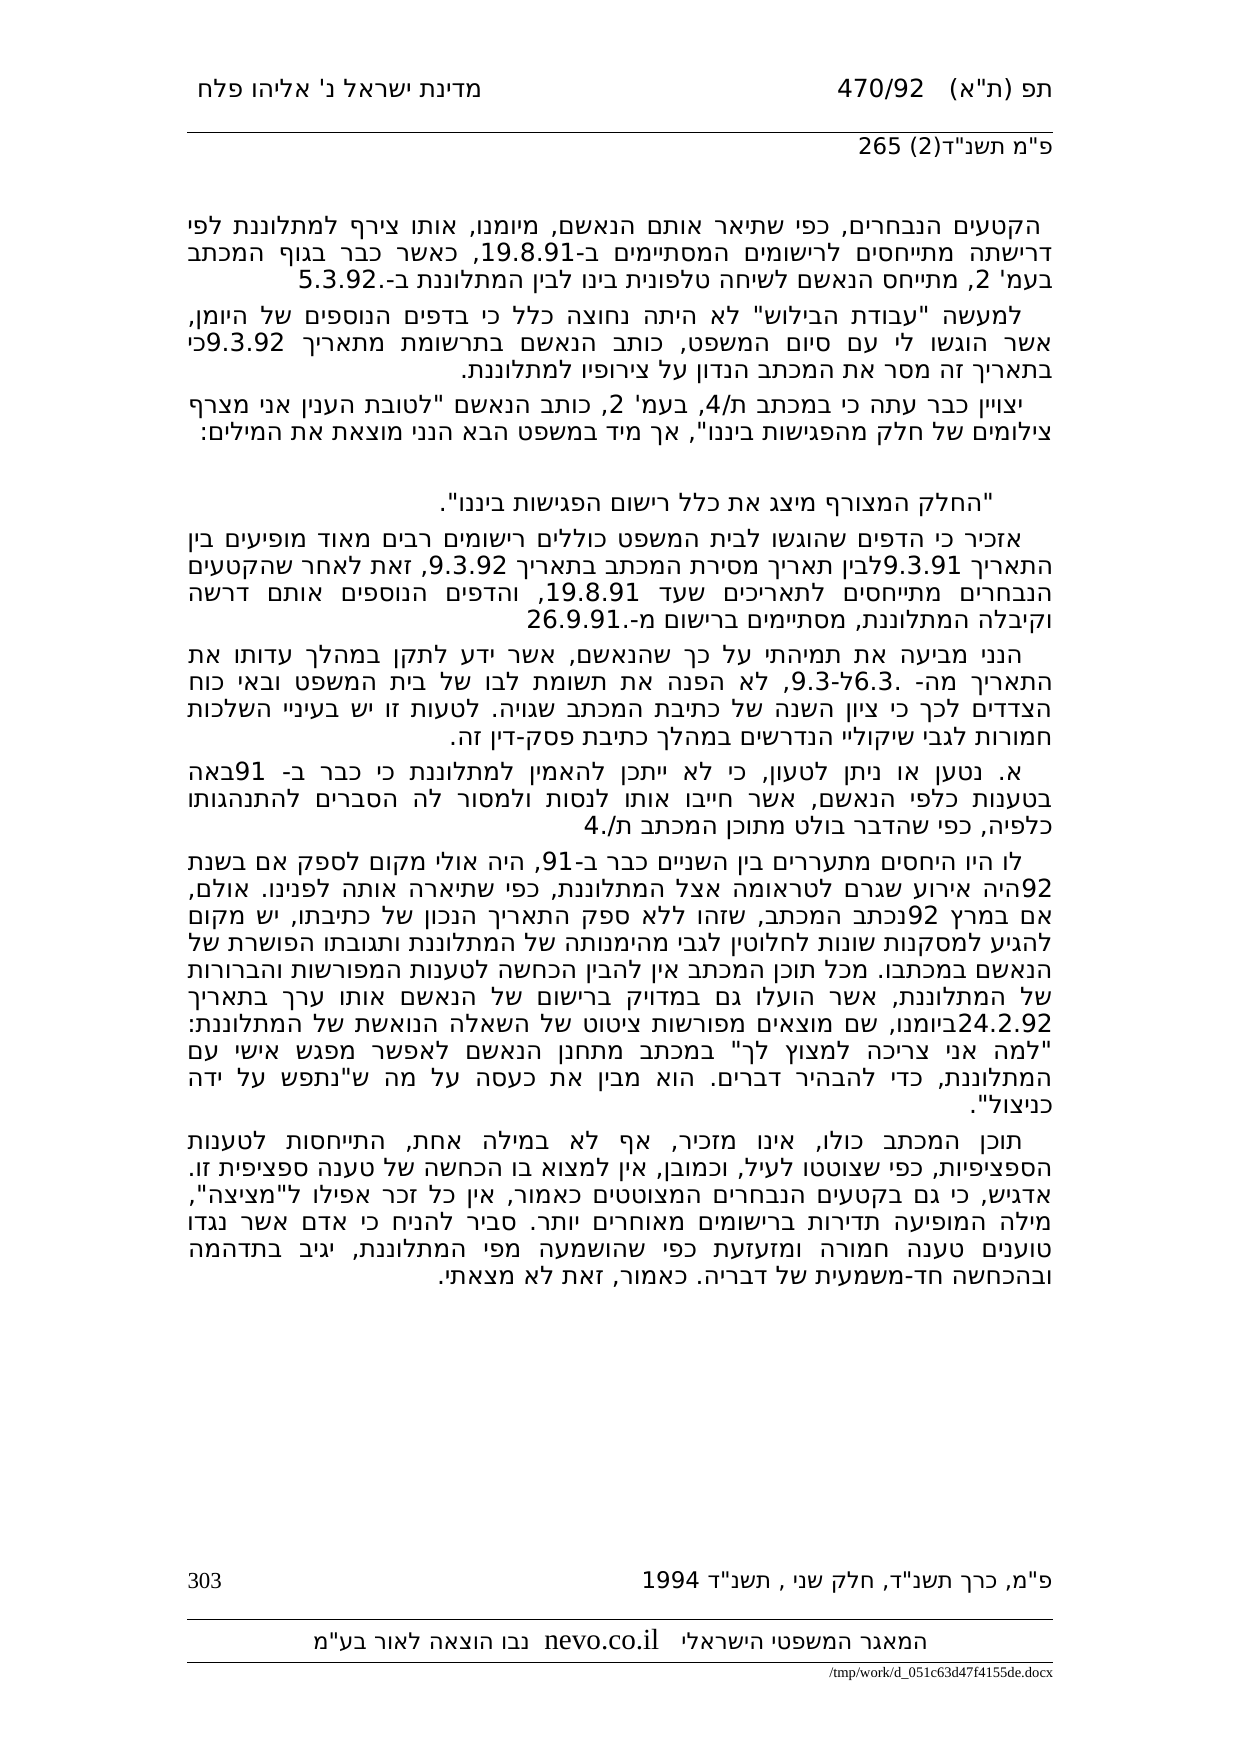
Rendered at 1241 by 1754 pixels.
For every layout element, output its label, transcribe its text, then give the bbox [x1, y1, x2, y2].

text הנני מביעה את תמיהתי על כך שהנאשם, אשר ידע לתקן במהלך עדותו את התאריך מה- .6.3ל-9.3, לא הפנה את תשומת לבו של בית המשפט ובאי כוח הצדדים לכך כי ציון השנה של כתיבת המכתב שגויה. לטעות זו יש בעיניי השלכות חמורות לגבי שיקוליי הנדרשים במהלך כתיבת פסק-דין זה. [187, 642, 1053, 750]
text א. נטען או ניתן לטעון, כי לא ייתכן להאמין למתלוננת כי כבר ב- 91באה בטענות כלפי הנאשם, אשר חייבו אותו לנסות ולמסור לה הסברים להתנהגותו כלפיה, כפי שהדבר בולט מתוכן המכתב ת/.4 [187, 759, 1053, 840]
text הקטעים הנבחרים, כפי שתיאר אותם הנאשם, מיומנו, אותו צירף למתלוננת לפי דרישתה מתייחסים לרישומים המסתיימים ב-19.8.91, כאשר כבר בגוף המכתב בעמ' 2, מתייחס הנאשם לשיחה טלפונית בינו לבין המתלוננת ב-.5.3.92 [187, 186, 1053, 294]
text לו היו היחסים מתעררים בין השניים כבר ב-91, היה אולי מקום לספק אם בשנת 92היה אירוע שגרם לטראומה אצל המתלוננת, כפי שתיארה אותה לפנינו. אולם, אם במרץ 92נכתב המכתב, שזהו ללא ספק התאריך הנכון של כתיבתו, יש מקום להגיע למסקנות שונות לחלוטין לגבי מהימנותה של המתלוננת ותגובתו הפושרת של הנאשם במכתבו. מכל תוכן המכתב אין להבין הכחשה לטענות המפורשות והברורות של המתלוננת, אשר הועלו גם במדויק ברישום של הנאשם אותו ערך בתאריך 24.2.92ביומנו, שם מוצאים מפורשות ציטוט של השאלה הנואשת של המתלוננת: "למה אני צריכה למצוץ לך" במכתב מתחנן הנאשם לאפשר מפגש אישי עם המתלוננת, כדי להבהיר דברים. הוא מבין את כעסה על מה ש"נתפש על ידה כניצול". [187, 848, 1053, 1119]
text למעשה "עבודת הבילוש" לא היתה נחוצה כלל כי בדפים הנוספים של היומן, אשר הוגשו לי עם סיום המשפט, כותב הנאשם בתרשומת מתאריך 9.3.92כי בתאריך זה מסר את המכתב הנדון על צירופיו למתלוננת. [187, 302, 1053, 384]
text אזכיר כי הדפים שהוגשו לבית המשפט כוללים רישומים רבים מאוד מופיעים בין התאריך 9.3.91לבין תאריך מסירת המכתב בתאריך 9.3.92, זאת לאחר שהקטעים הנבחרים מתייחסים לתאריכים שעד 19.8.91, והדפים הנוספים אותם דרשה וקיבלה המתלוננת, מסתיימים ברישום מ-.26.9.91 [187, 525, 1053, 634]
text תוכן המכתב כולו, אינו מזכיר, אף לא במילה אחת, התייחסות לטענות הספציפיות, כפי שצוטטו לעיל, וכמובן, אין למצוא בו הכחשה של טענה ספציפית זו. אדגיש, כי גם בקטעים הנבחרים המצוטטים כאמור, אין כל זכר אפילו ל"מציצה", מילה המופיעה תדירות ברישומים מאוחרים יותר. סביר להניח כי אדם אשר נגדו טוענים טענה חמורה ומזעזעת כפי שהושמעה מפי המתלוננת, יגיב בתדהמה ובהכחשה חד-משמעית של דבריה. כאמור, זאת לא מצאתי. [187, 1127, 1053, 1290]
text "החלק המצורף מיצג את כלל רישום הפגישות ביננו". [246, 490, 994, 517]
text יצויין כבר עתה כי במכתב ת/4, בעמ' 2, כותב הנאשם "לטובת הענין אני מצרף צילומים של חלק מהפגישות ביננו", אך מיד במשפט הבא הנני מוצאת את המילים: [187, 392, 1053, 446]
